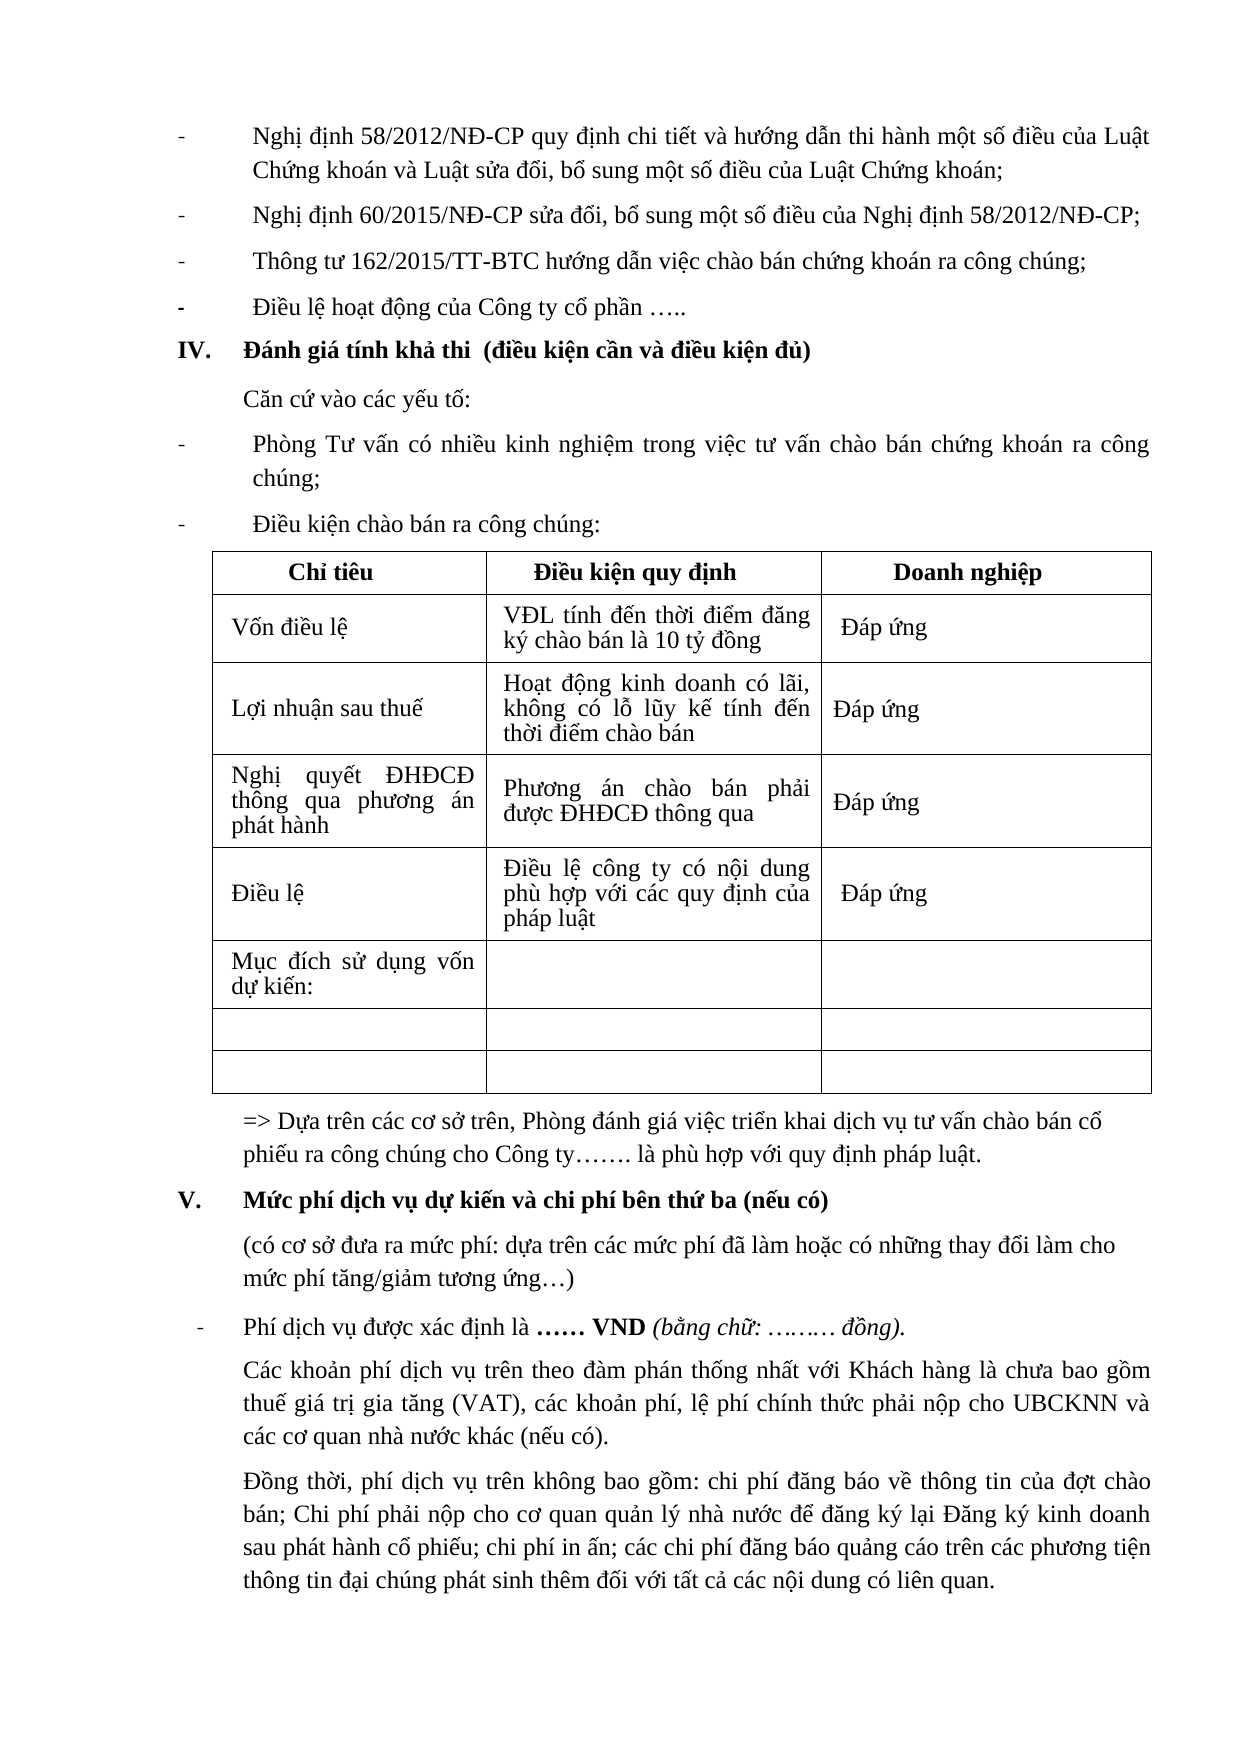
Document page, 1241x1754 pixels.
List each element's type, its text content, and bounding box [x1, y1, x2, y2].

table_cell Đáp ứng [822, 663, 1151, 754]
table_cell Đáp ứng [822, 595, 1151, 662]
table_cell [213, 1051, 486, 1093]
table_cell Điều lệ công ty có nội dung phù hợp với các quy định của pháp luật [487, 848, 821, 940]
list Mức phí dịch vụ dự kiến và chi phí bên thứ ba (nếu có) [177, 1185, 1152, 1214]
text Đồng thời, phí dịch vụ trên không bao gồm: chi phí đăng báo về thông tin của đợt chào bán; Chi phí phải nộp cho cơ quan quản lý nhà nước để đăng ký lại Đăng ký kinh doanh sau phát hành cổ phiếu; chi phí in ấn; các chi phí đăng báo quảng cáo trên các phương tiện thông tin đại chúng phát sinh thêm đối với tất cả các nội dung có liên quan. [243, 1466, 1152, 1594]
table_cell Đáp ứng [822, 755, 1151, 847]
table_cell Nghị quyết ĐHĐCĐ thông qua phương án phát hành [213, 755, 486, 847]
table_header Doanh nghiệp [822, 552, 1151, 594]
table_cell [487, 1051, 821, 1093]
table_cell [822, 1009, 1151, 1050]
text Các khoản phí dịch vụ trên theo đàm phán thống nhất với Khách hàng là chưa bao gồm thuế giá trị gia tăng (VAT), các khoản phí, lệ phí chính thức phải nộp cho UBCKNN và các cơ quan nhà nước khác (nếu có). [243, 1355, 1152, 1449]
table_header Chỉ tiêu [213, 552, 486, 594]
table_cell Vốn điều lệ [213, 595, 486, 662]
table_cell [487, 941, 821, 1007]
list Điều lệ hoạt động của Công ty cổ phần ….. [177, 289, 1152, 322]
table_cell Đáp ứng [822, 848, 1151, 940]
list Nghị định 58/2012/NĐ-CP quy định chi tiết và hướng dẫn thi hành một số điều của Luật Chứng khoán và Luật sửa đổi, bổ sung một số điều của Luật Chứng khoán; [177, 118, 1152, 185]
table_cell Mục đích sử dụng vốn dự kiến: [213, 941, 486, 1007]
list Thông tư 162/2015/TT-BTC hướng dẫn việc chào bán chứng khoán ra công chúng; [177, 243, 1152, 276]
text => Dựa trên các cơ sở trên, Phòng đánh giá việc triển khai dịch vụ tư vấn chào bán cổ phiếu ra công chúng cho Công ty……. là phù hợp với quy định pháp luật. [243, 1106, 1152, 1168]
list Phòng Tư vấn có nhiều kinh nghiệm trong việc tư vấn chào bán chứng khoán ra công chúng; [177, 426, 1152, 493]
list Phí dịch vụ được xác định là …… VND (bằng chữ: ……… đồng). [196, 1309, 1152, 1342]
table_cell [822, 941, 1151, 1007]
table_cell [487, 1009, 821, 1050]
list Điều kiện chào bán ra công chúng: [177, 505, 1152, 539]
table_cell VĐL tính đến thời điểm đăng ký chào bán là 10 tỷ đồng [487, 595, 821, 662]
list Nghị định 60/2015/NĐ-CP sửa đổi, bổ sung một số điều của Nghị định 58/2012/NĐ-CP; [177, 197, 1152, 231]
table_cell Lợi nhuận sau thuế [213, 663, 486, 754]
table_cell [213, 1009, 486, 1050]
table_cell Phương án chào bán phải được ĐHĐCĐ thông qua [487, 755, 821, 847]
table_cell Điều lệ [213, 848, 486, 940]
list Đánh giá tính khả thi (điều kiện cần và điều kiện đủ) [177, 335, 1152, 363]
table_cell Hoạt động kinh doanh có lãi, không có lỗ lũy kế tính đến thời điểm chào bán [487, 663, 821, 754]
list Căn cứ vào các yếu tố: [243, 380, 1152, 414]
table_cell [822, 1051, 1151, 1093]
text (có cơ sở đưa ra mức phí: dựa trên các mức phí đã làm hoặc có những thay đổi làm cho mức phí tăng/giảm tương ứng…) [243, 1230, 1152, 1292]
table_header Điều kiện quy định [487, 552, 821, 594]
